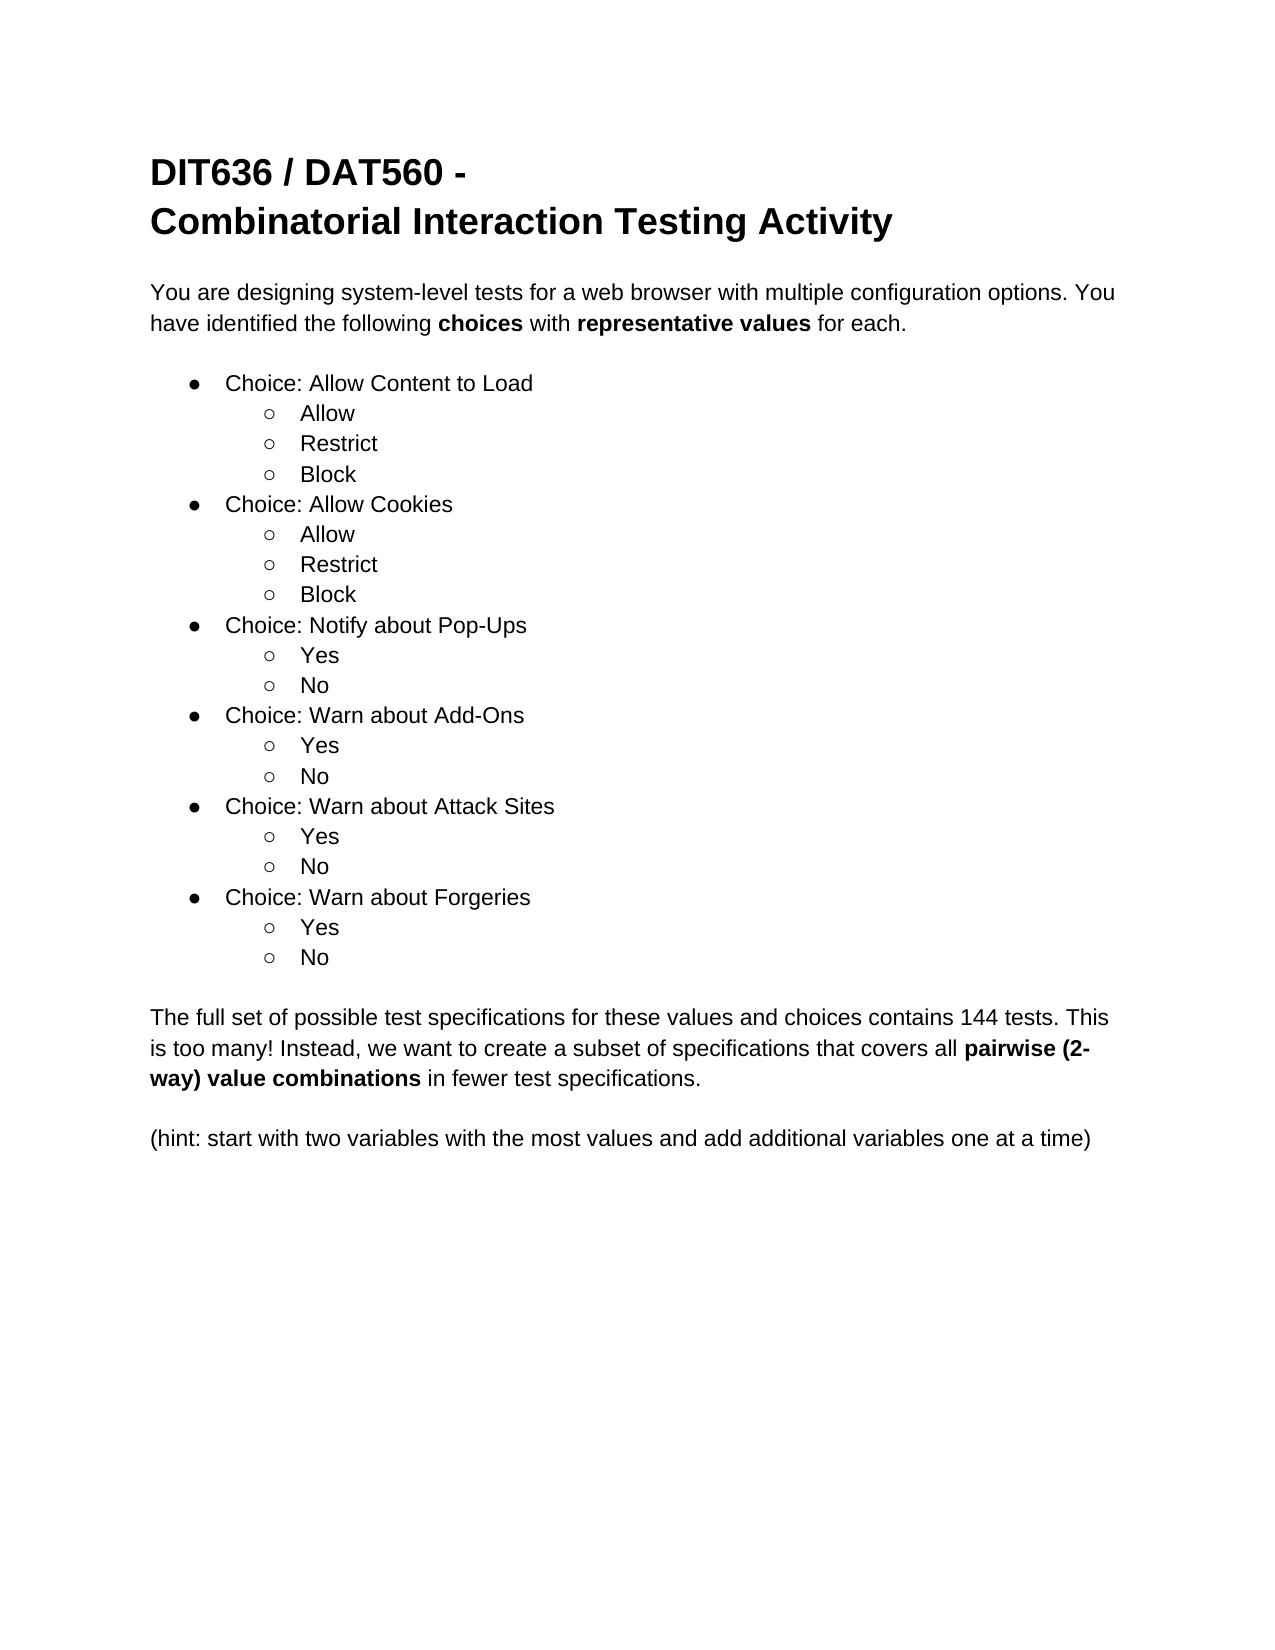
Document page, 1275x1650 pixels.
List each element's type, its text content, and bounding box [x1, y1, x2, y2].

list No [262, 763, 1125, 789]
text The full set of possible test specifications for these values and choices contains 144 tests. This is too many! Instead, we want to create a subset of specifications that covers all pairwise (2-way) value combinations in fewer test specifications. [150, 1004, 1125, 1091]
list Choice: Allow Cookies [187, 491, 1125, 517]
list Choice: Warn about Add-Ons [187, 702, 1125, 729]
text DIT636 / DAT560 - [150, 150, 1125, 193]
list Yes [262, 732, 1125, 759]
list Allow [262, 400, 1125, 427]
list No [262, 672, 1125, 698]
text (hint: start with two variables with the most values and add additional variables one at a time) [150, 1125, 1125, 1152]
list No [262, 853, 1125, 880]
list Choice: Warn about Attack Sites [187, 793, 1125, 819]
text Combinatorial Interaction Testing Activity [150, 199, 1125, 243]
list Yes [262, 823, 1125, 849]
list Allow [262, 521, 1125, 547]
list Choice: Allow Content to Load [187, 370, 1125, 396]
list Yes [262, 914, 1125, 940]
list Choice: Notify about Pop-Ups [187, 612, 1125, 638]
list No [262, 944, 1125, 970]
list Choice: Warn about Forgeries [187, 883, 1125, 910]
list Block [262, 461, 1125, 487]
list Restrict [262, 551, 1125, 578]
list Block [262, 581, 1125, 608]
list Restrict [262, 430, 1125, 457]
list Yes [262, 642, 1125, 668]
text You are designing system-level tests for a web browser with multiple configuration options. You have identified the following choices with representative values for each. [150, 279, 1125, 336]
